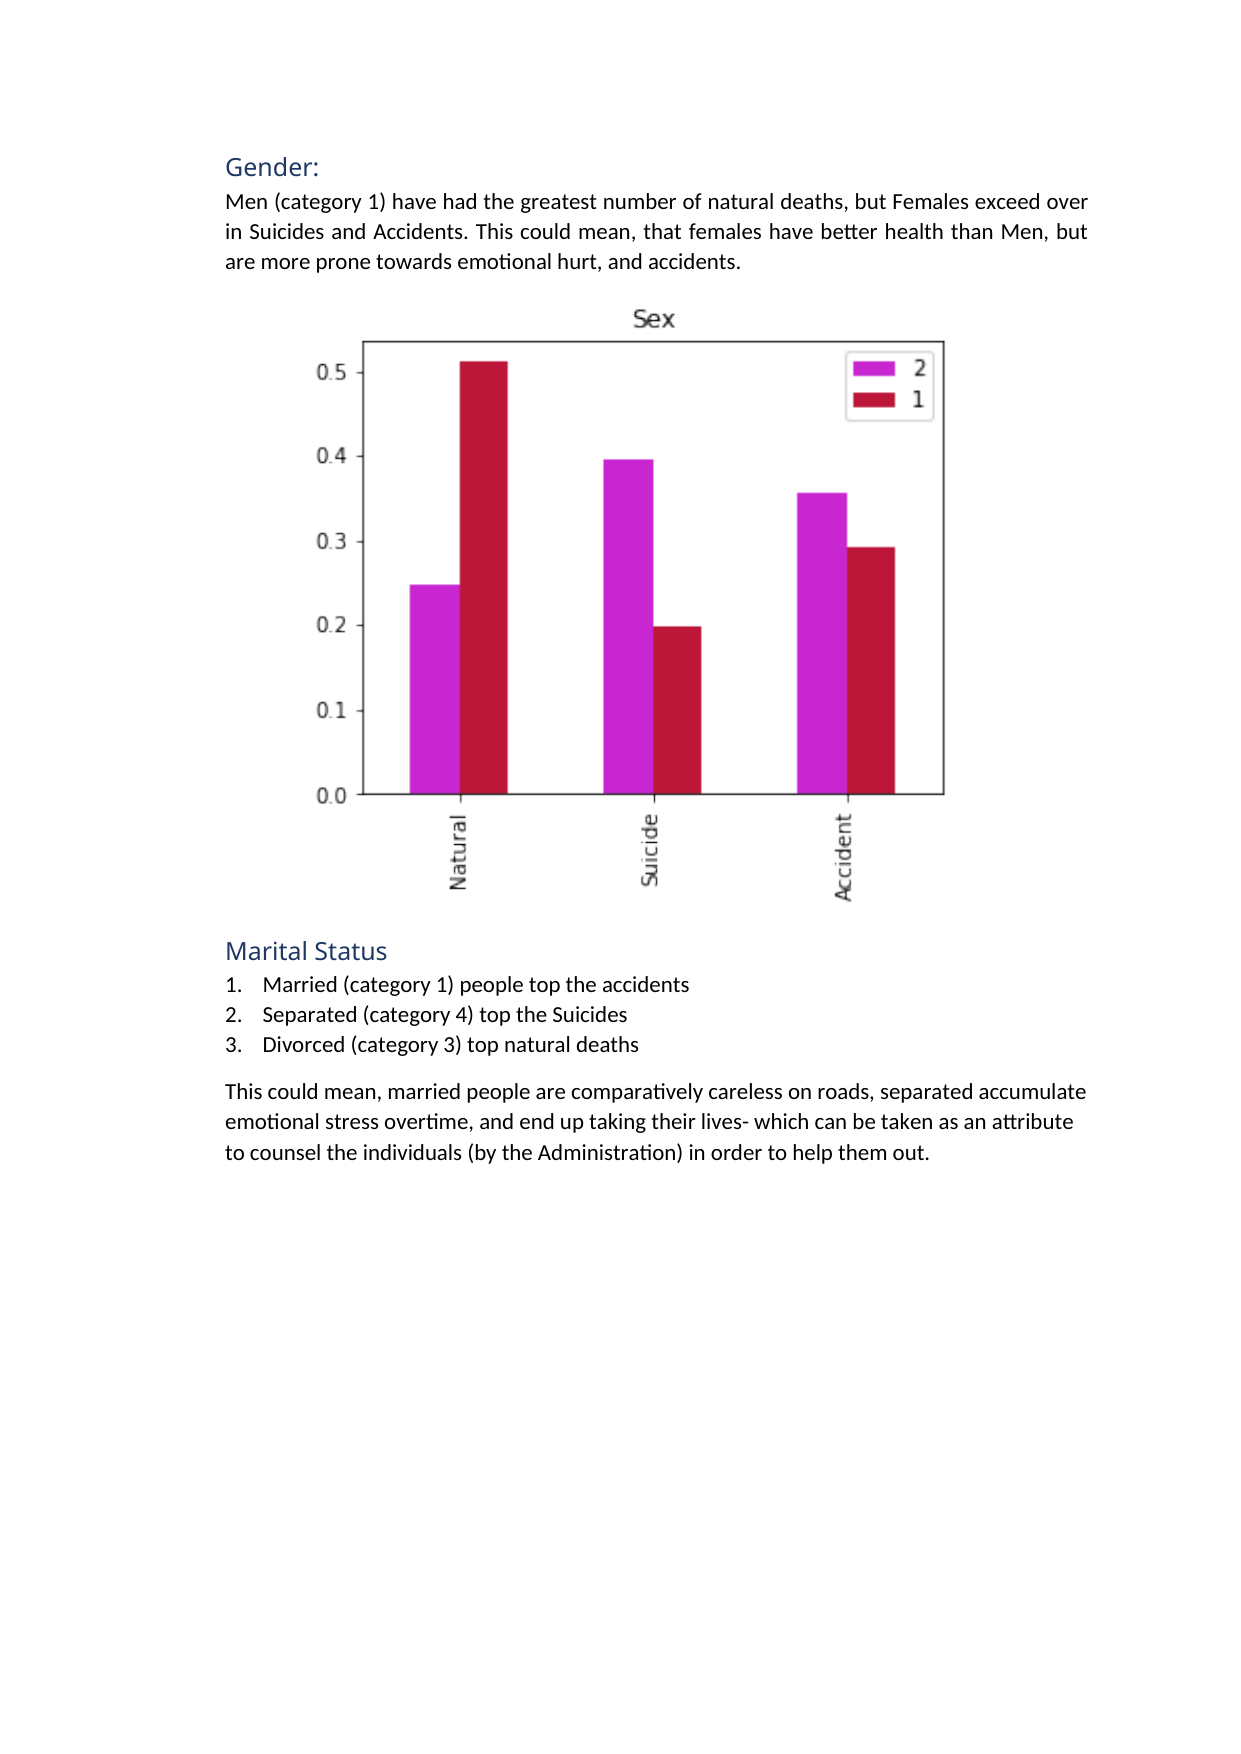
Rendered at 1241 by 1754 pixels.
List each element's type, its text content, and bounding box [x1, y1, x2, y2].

subtitle Marital Status [150, 933, 1090, 967]
picture [300, 294, 958, 915]
list Married (category 1) people top the accidents [225, 970, 1090, 998]
text Men (category 1) have had the greatest number of natural deaths, but Females exceed over in Suicides and Accidents. This could mean, that females have better health than Men, but are more prone towards emotional hurt, and accidents. [225, 187, 1090, 275]
subtitle Gender: [225, 150, 1090, 184]
list Separated (category 4) top the Suicides [225, 1000, 1090, 1028]
list Divorced (category 3) top natural deaths [225, 1030, 1090, 1058]
text This could mean, married people are comparatively careless on roads, separated accumulate emotional stress overtime, and end up taking their lives- which can be taken as an attribute to counsel the individuals (by the Administration) in order to help them out. [225, 1077, 1090, 1166]
